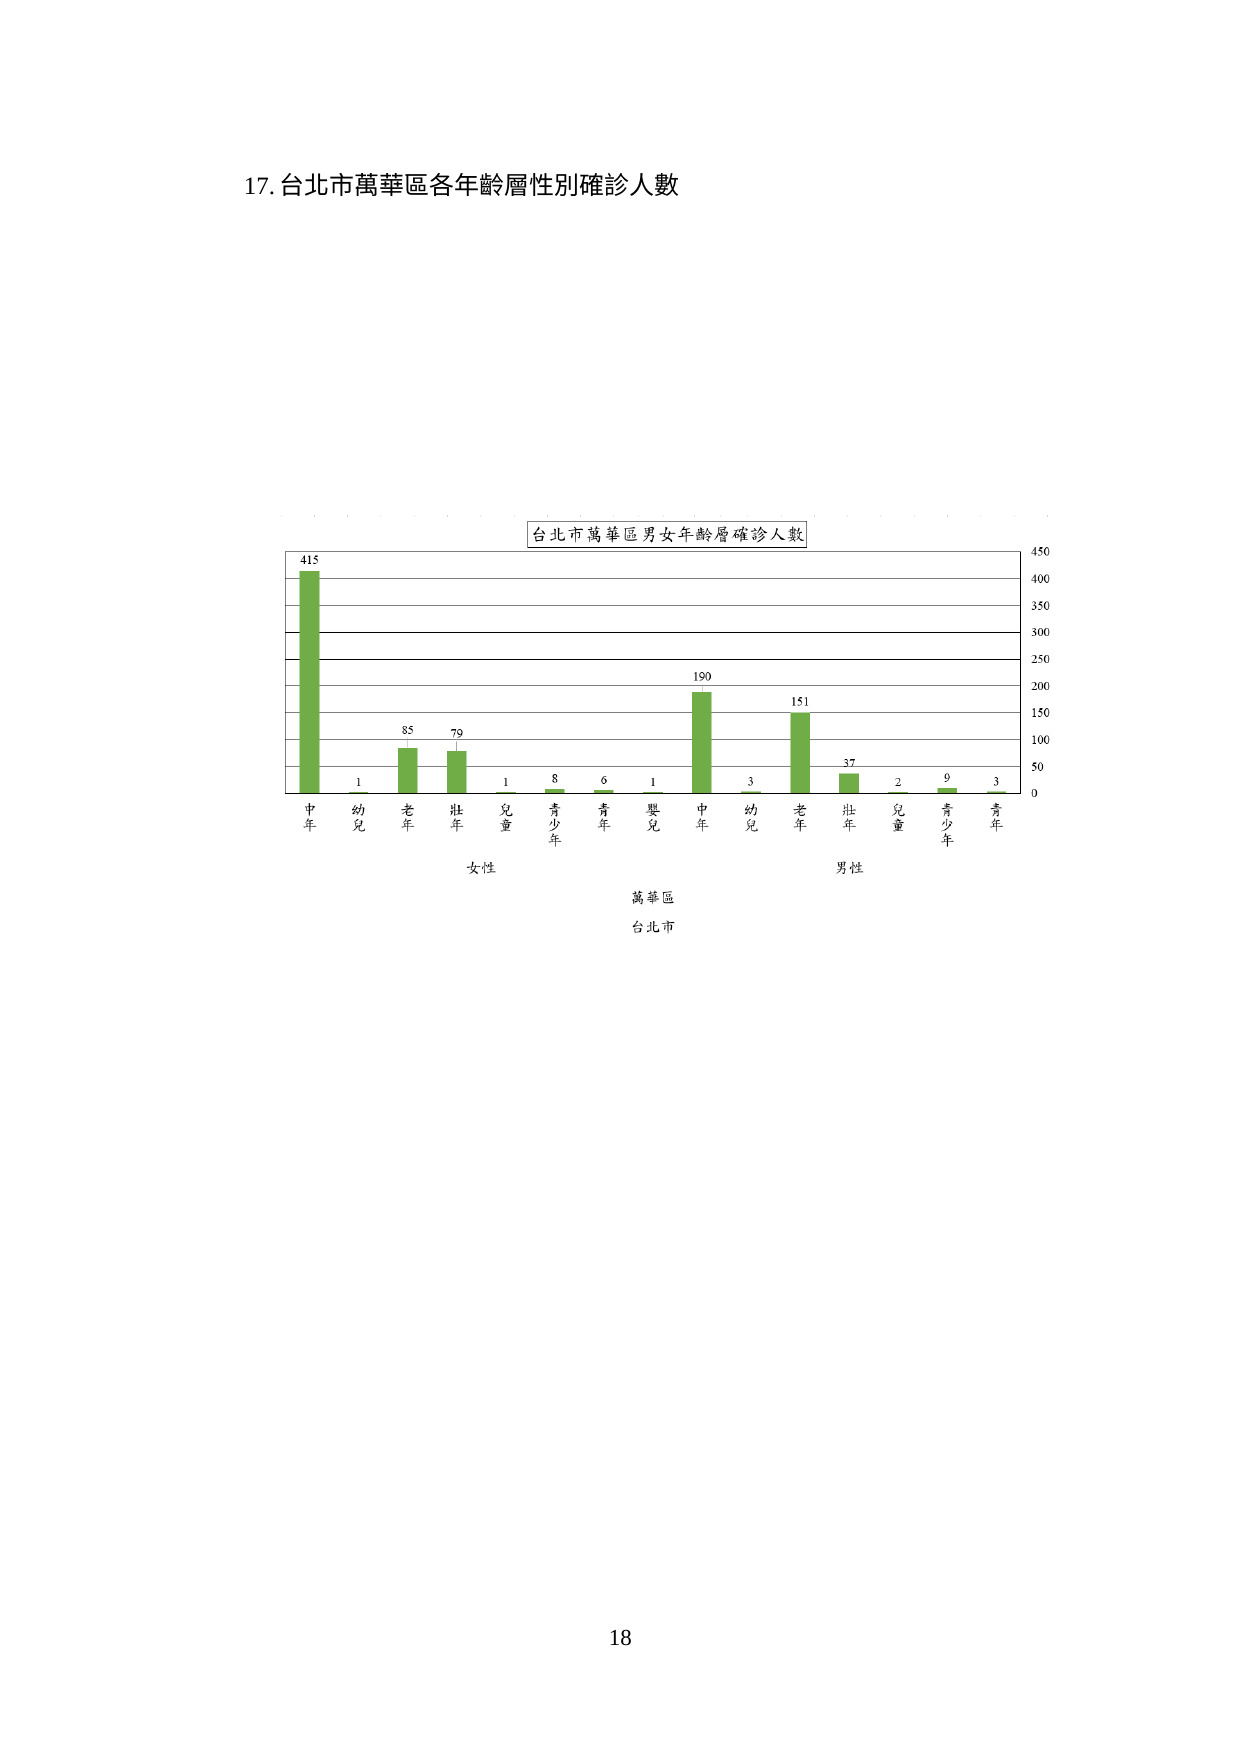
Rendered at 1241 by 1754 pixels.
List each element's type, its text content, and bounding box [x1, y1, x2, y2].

list 台北市萬華區各年齡層性別確診人數 [244, 164, 1053, 202]
picture [279, 515, 1053, 935]
